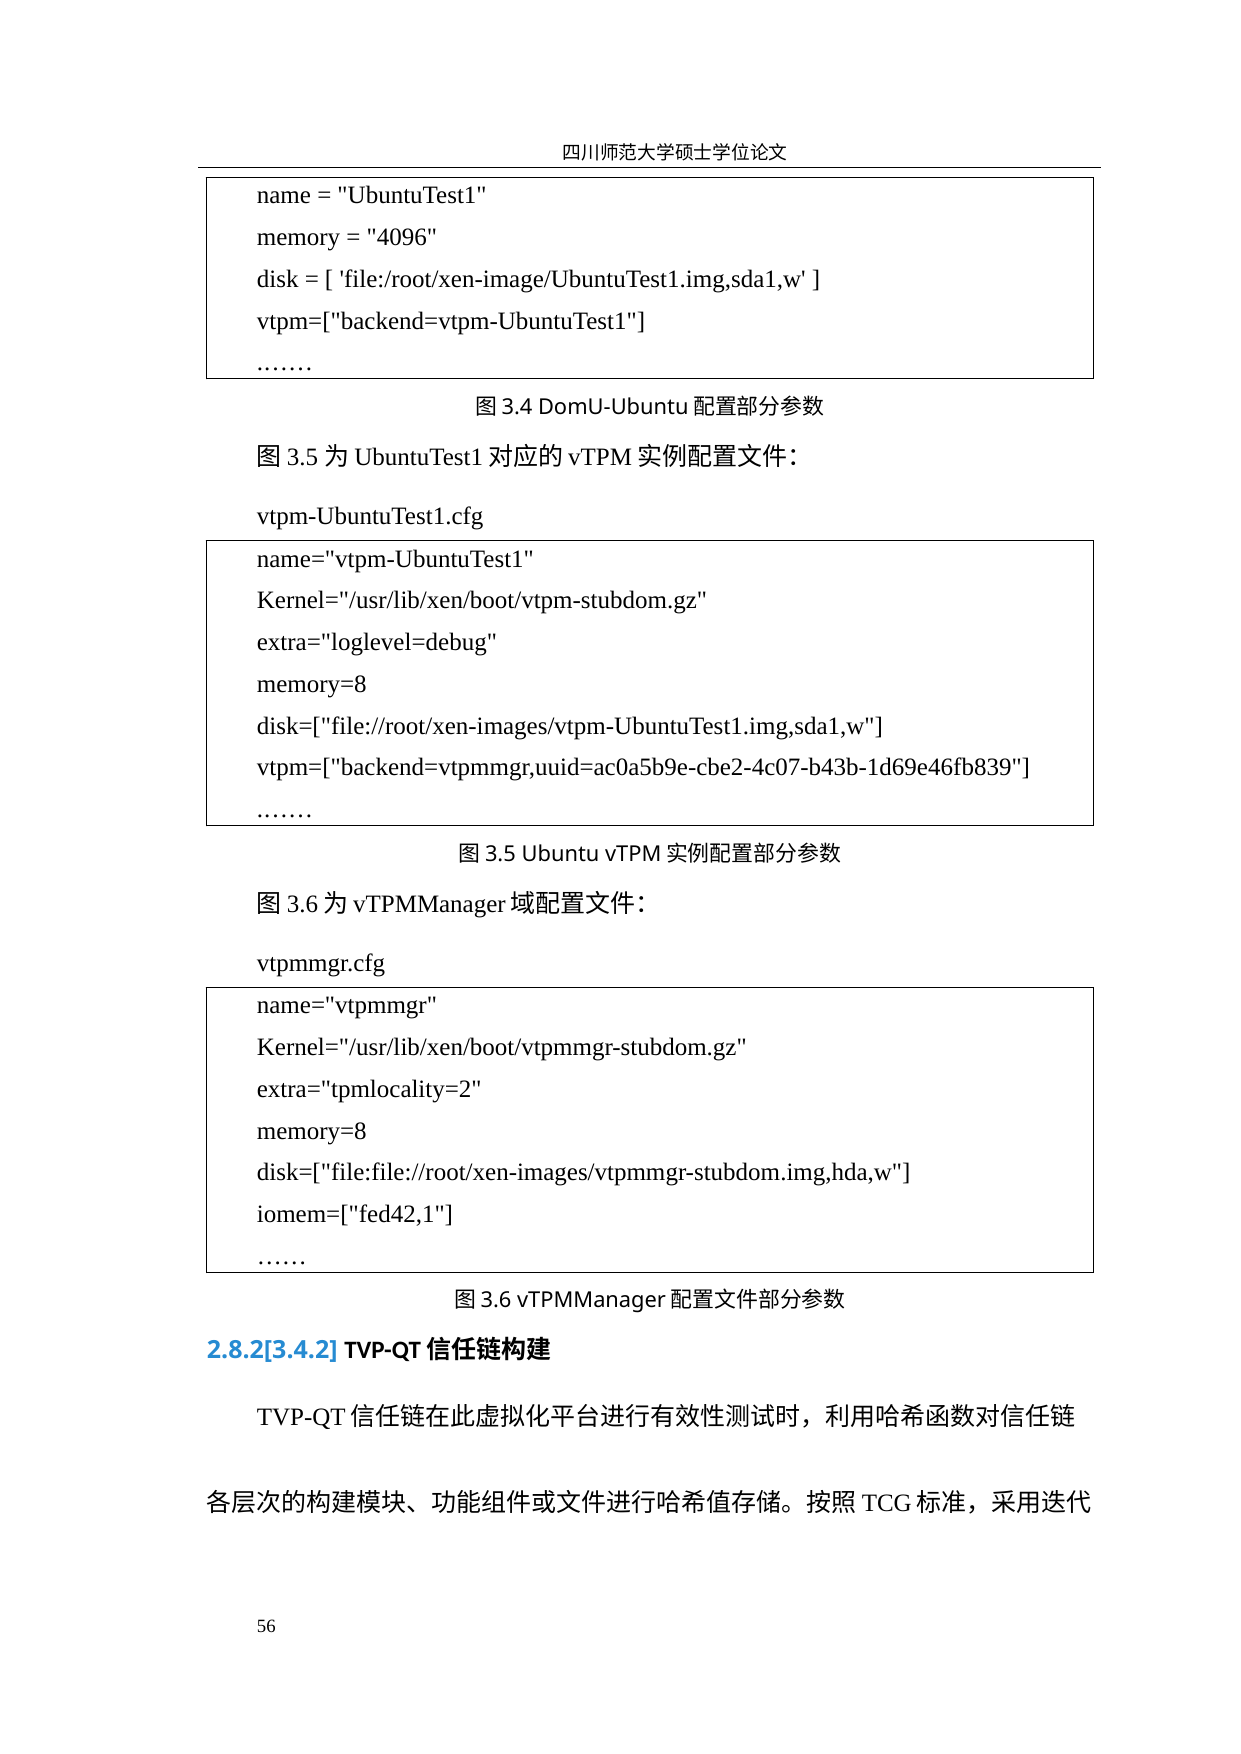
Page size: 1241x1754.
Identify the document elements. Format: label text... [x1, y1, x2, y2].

text memory=8 [207, 1112, 1093, 1147]
text disk = [ 'file:/root/xen-image/UbuntuTest1.img,sda1,w' ] [207, 261, 1093, 295]
text iomem=["fed42,1"] [207, 1196, 1093, 1230]
text name = "UbuntuTest1" [207, 178, 1093, 211]
text 图3.6 vTPMManager配置文件部分参数 [207, 1282, 1093, 1315]
text vtpm=["backend=vtpmmgr,uuid=ac0a5b9e-cbe2-4c07-b43b-1d69e46fb839"] [207, 749, 1093, 783]
text vtpm=["backend=vtpm-UbuntuTest1"] [207, 302, 1093, 337]
text .…… [207, 791, 1093, 825]
text Kernel="/usr/lib/xen/boot/vtpm-stubdom.gz" [207, 582, 1093, 616]
text disk=["file://root/xen-images/vtpm-UbuntuTest1.img,sda1,w"] [207, 707, 1093, 742]
text name="vtpmmgr" [207, 988, 1093, 1021]
text vtpm-UbuntuTest1.cfg [207, 499, 1093, 532]
text 图3.6为vTPMManager域配置文件： [207, 868, 1093, 934]
text extra="loglevel=debug" [207, 624, 1093, 658]
text memory = "4096" [207, 219, 1093, 253]
text 图3.5 为UbuntuTest1对应的vTPM实例配置文件： [207, 421, 1093, 488]
text 图3.5 Ubuntu vTPM实例配置部分参数 [207, 835, 1093, 868]
subtitle TVP-QT信任链构建 [207, 1315, 1093, 1381]
text vtpmmgr.cfg [207, 945, 1093, 979]
text extra="tpmlocality=2" [207, 1071, 1093, 1105]
text …… [207, 1238, 1093, 1272]
text .…… [207, 344, 1093, 378]
text Kernel="/usr/lib/xen/boot/vtpmmgr-stubdom.gz" [207, 1029, 1093, 1063]
text name="vtpm-UbuntuTest1" [207, 541, 1093, 575]
text disk=["file:file://root/xen-images/vtpmmgr-stubdom.img,hda,w"] [207, 1154, 1093, 1188]
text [207, 1381, 1093, 1534]
text memory=8 [207, 666, 1093, 700]
text 图3.4 DomU-Ubuntu配置部分参数 [207, 388, 1093, 421]
